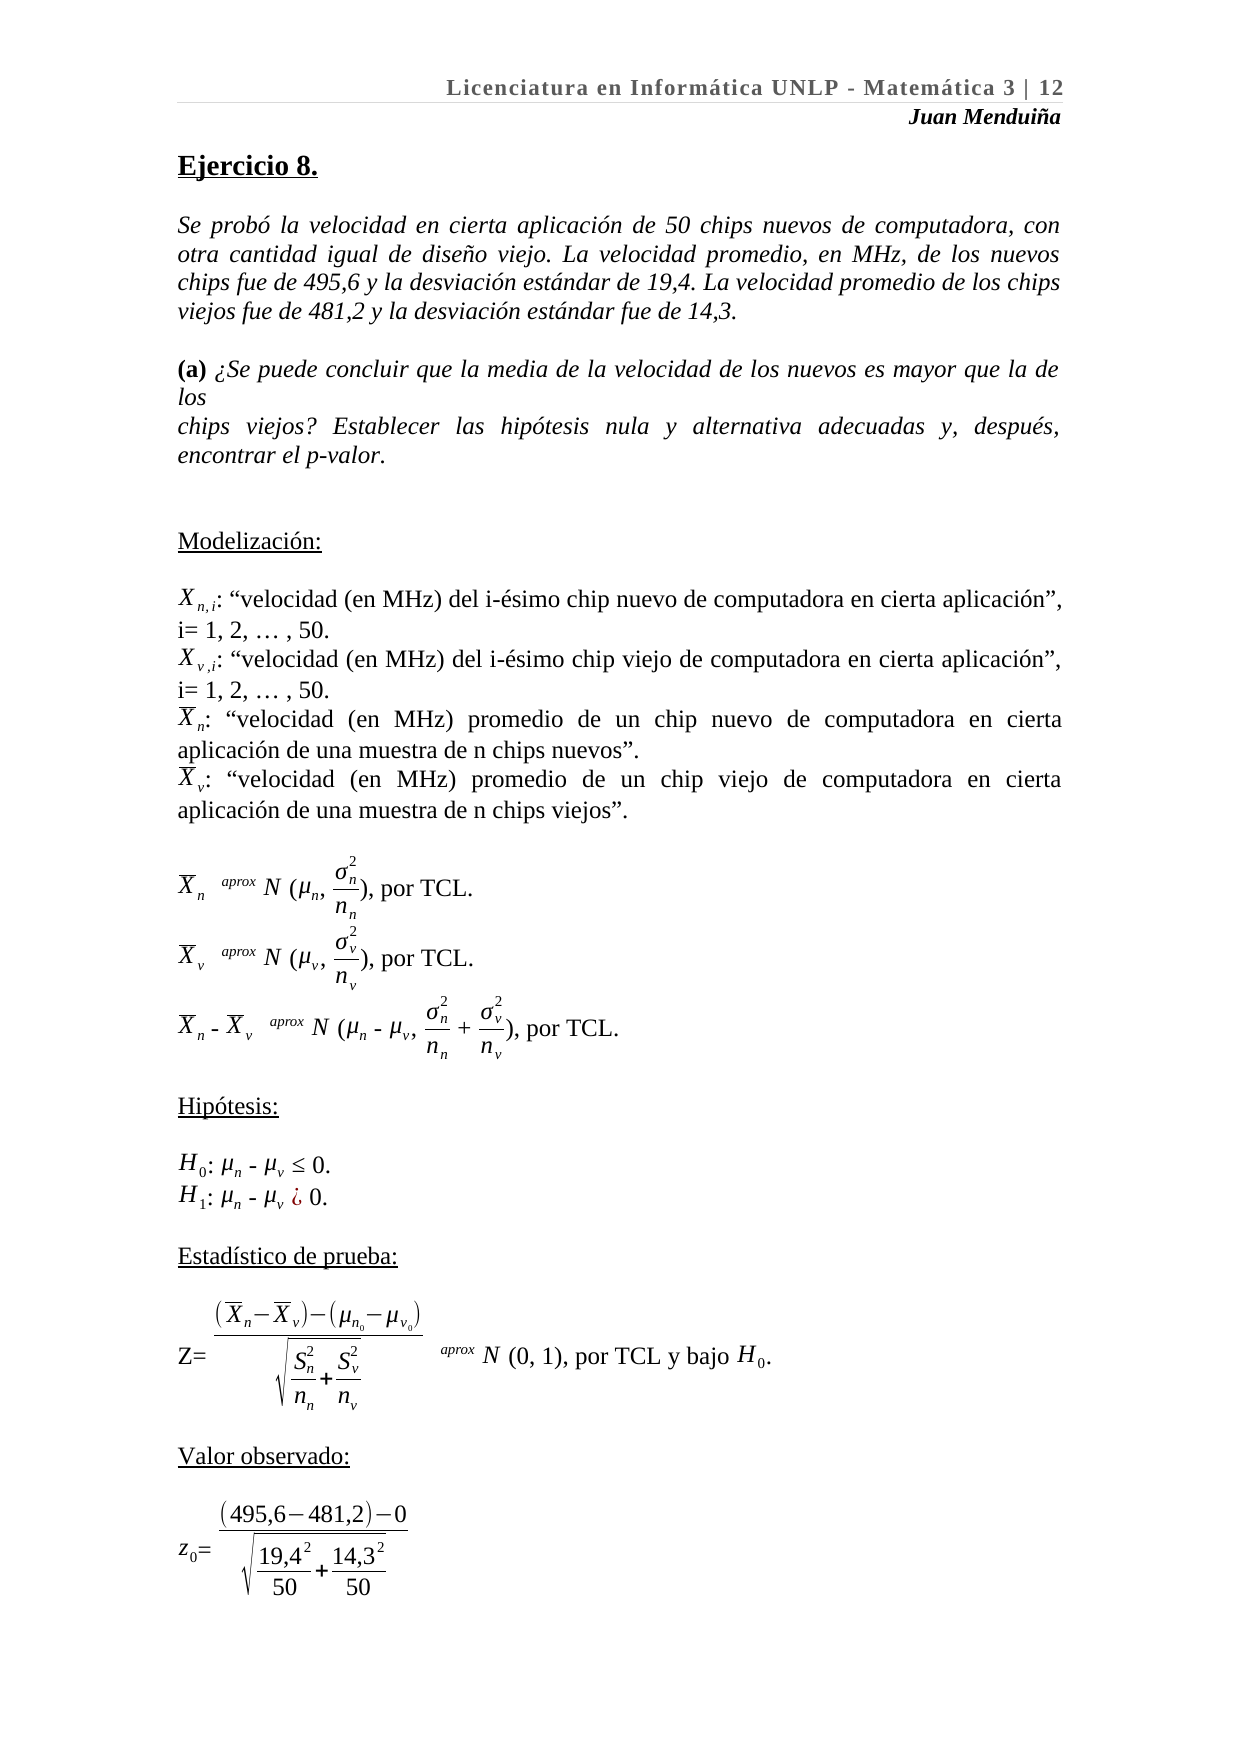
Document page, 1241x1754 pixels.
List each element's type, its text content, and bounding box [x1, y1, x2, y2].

text chips viejos? Establecer las hipótesis nula y alternativa adecuadas y, después, encontrar el p-valor. [177, 411, 1063, 469]
text Hipótesis: [177, 1091, 1063, 1120]
text Ejercicio 8. [177, 148, 1063, 181]
text : - 0. [177, 1149, 1063, 1181]
text Se probó la velocidad en cierta aplicación de 50 chips nuevos de computadora, con otra cantidad igual de diseño viejo. La velocidad promedio, en MHz, de los nuevos chips fue de 495,6 y la desviación estándar de 19,4. La velocidad promedio de los chips viejos fue de 481,2 y la desviación estándar fue de 14,3. [177, 210, 1063, 325]
text Modelización: [177, 526, 1063, 555]
text : - 0. [177, 1181, 1063, 1213]
text (a) ¿Se puede concluir que la media de la velocidad de los nuevos es mayor que la de los [177, 354, 1063, 411]
text Estadístico de prueba: [177, 1241, 1063, 1270]
text : “velocidad (en MHz) del i-ésimo chip viejo de computadora en cierta aplicación”, i= 1, 2, … , 50. [177, 644, 1063, 704]
text (, ), por TCL. [177, 853, 1063, 923]
text Valor observado: [177, 1441, 1063, 1470]
text : “velocidad (en MHz) del i-ésimo chip nuevo de computadora en cierta aplicación”, i= 1, 2, … , 50. [177, 584, 1063, 644]
text : “velocidad (en MHz) promedio de un chip nuevo de computadora en cierta aplicación de una muestra de n chips nuevos”. [177, 704, 1063, 764]
text (, ), por TCL. [177, 923, 1063, 993]
text = [177, 1499, 1063, 1601]
text : “velocidad (en MHz) promedio de un chip viejo de computadora en cierta aplicación de una muestra de n chips viejos”. [177, 764, 1063, 824]
text - ( - , + ), por TCL. [177, 993, 1063, 1062]
text Z= (0, 1), por TCL y bajo . [177, 1299, 1063, 1413]
